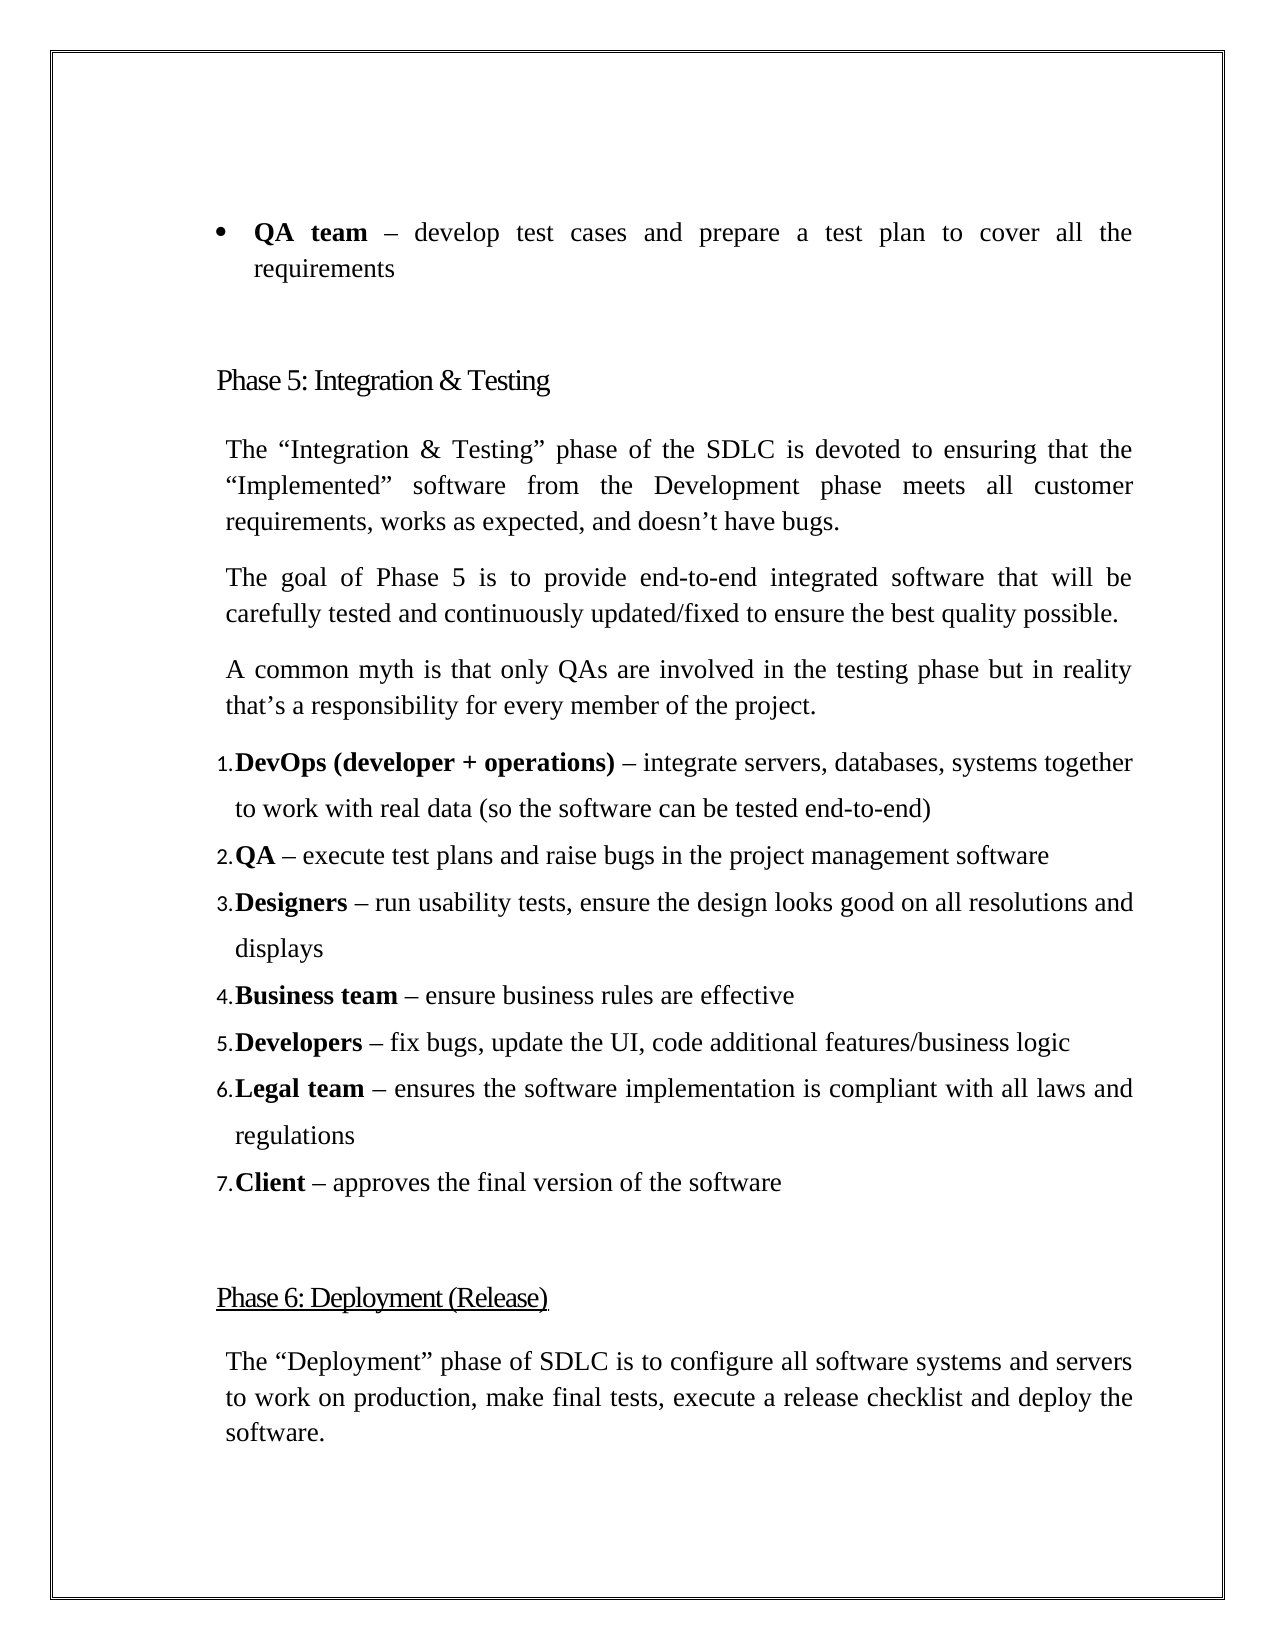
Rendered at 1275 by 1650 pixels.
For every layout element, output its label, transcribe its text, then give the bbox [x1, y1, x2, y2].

text The goal of Phase 5 is to provide end-to-end integrated software that will be carefully tested and continuously updated/fixed to ensure the best quality possible. [225, 561, 1134, 628]
list Client – approves the final version of the software [216, 1166, 1134, 1197]
list Developers – fix bugs, update the UI, code additional features/business logic [216, 1026, 1134, 1057]
subtitle Phase 5: Integration & Testing [216, 362, 1134, 397]
text The “Deployment” phase of SDLC is to configure all software systems and servers to work on production, make final tests, execute a release checklist and deploy the software. [225, 1345, 1134, 1447]
list Business team – ensure business rules are effective [216, 979, 1134, 1010]
subtitle Phase 6: Deployment (Release) [216, 1280, 1134, 1314]
list Legal team – ensures the software implementation is compliant with all laws and regulations [216, 1073, 1134, 1150]
text A common myth is that only QAs are involved in the testing phase but in reality that’s a responsibility for every member of the project. [225, 654, 1134, 721]
list Designers – run usability tests, ensure the design looks good on all resolutions and displays [216, 886, 1134, 964]
text The “Integration & Testing” phase of the SDLC is devoted to ensuring that the “Implemented” software from the Development phase meets all customer requirements, works as expected, and doesn’t have bugs. [225, 433, 1134, 536]
list DevOps (developer + operations) – integrate servers, databases, systems together to work with real data (so the software can be tested end-to-end) [216, 746, 1134, 824]
list QA – execute test plans and raise bugs in the project management software [216, 839, 1134, 870]
list QA team – develop test cases and prepare a test plan to cover all the requirements [216, 216, 1134, 283]
